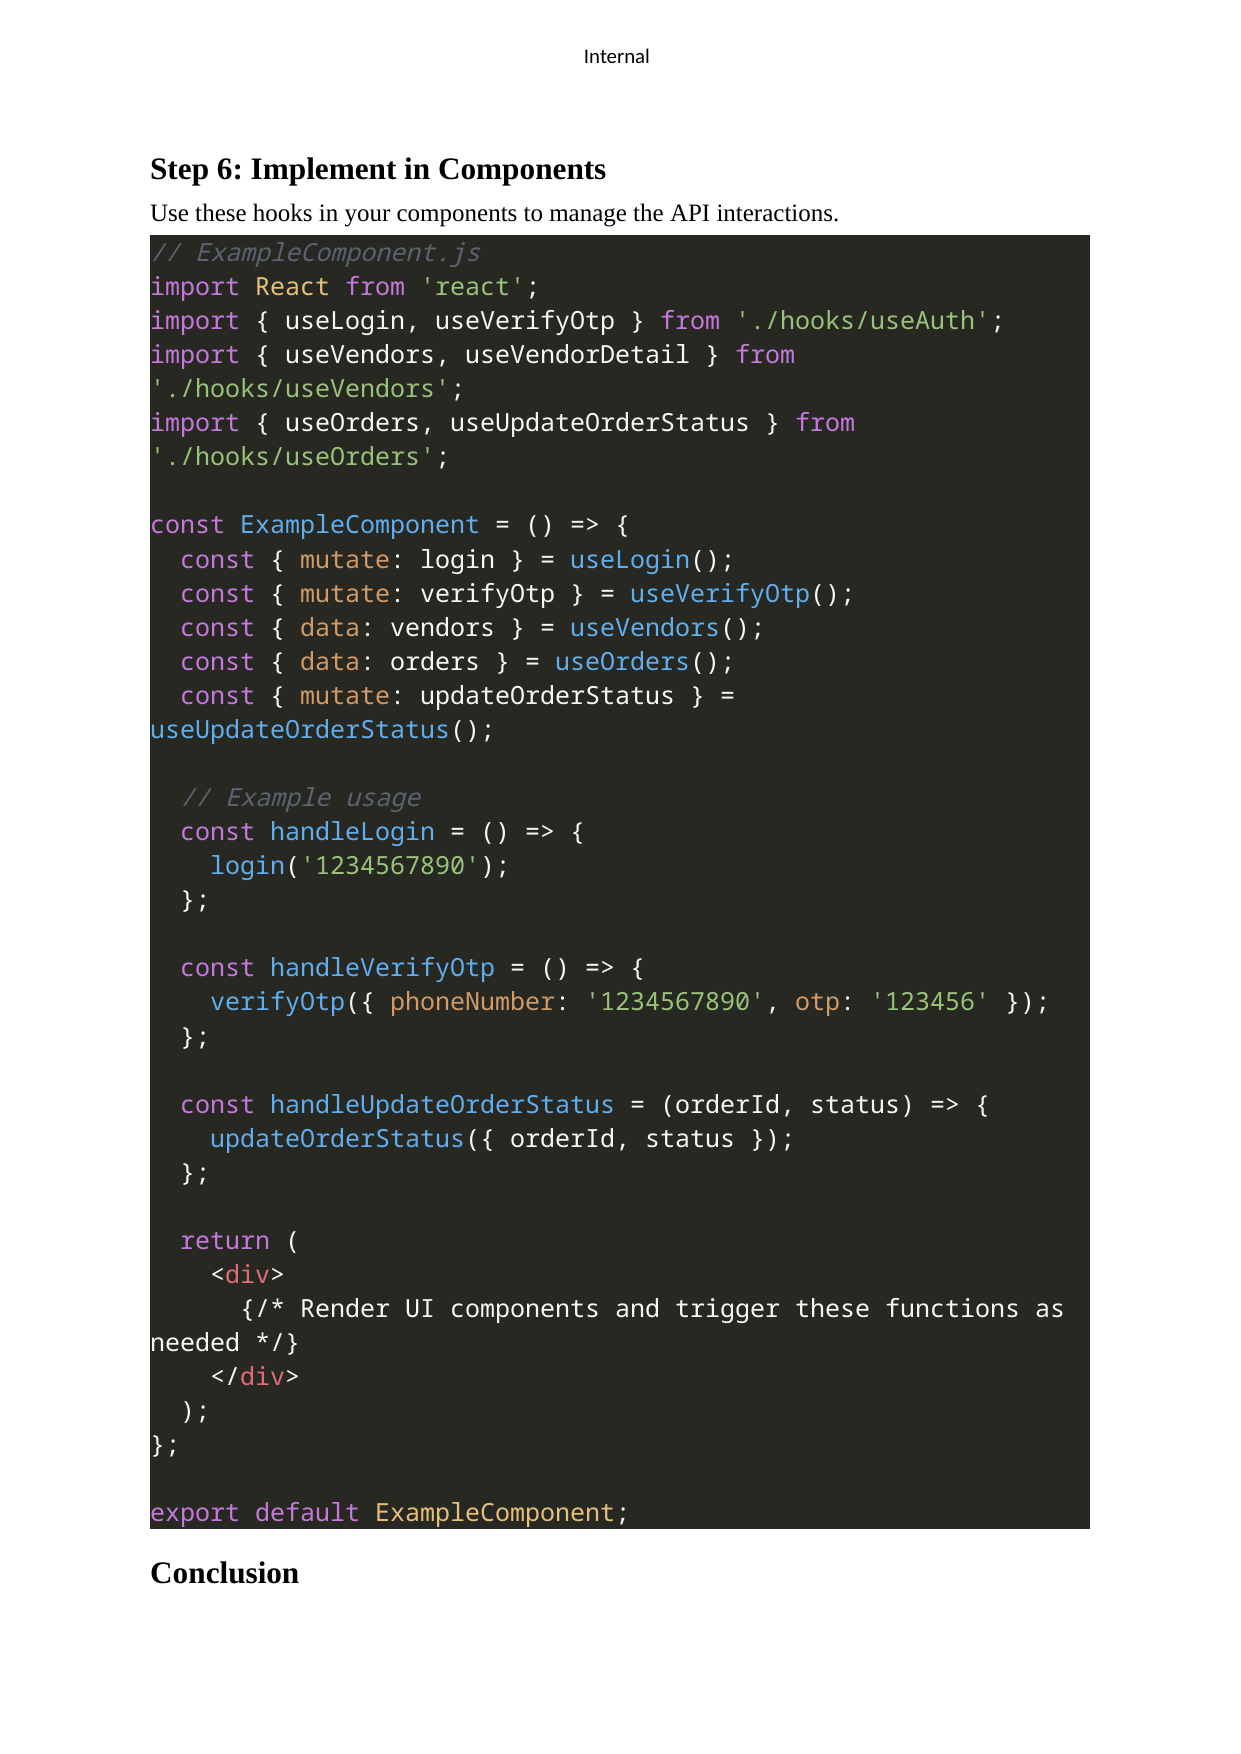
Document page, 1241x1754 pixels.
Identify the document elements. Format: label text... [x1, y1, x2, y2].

text Step 6: Implement in Components [150, 150, 1090, 186]
text updateOrderStatus({ orderId, status }); [150, 1120, 1090, 1154]
text }; [150, 1018, 1090, 1052]
text const { mutate: verifyOtp } = useVerifyOtp(); [150, 575, 1090, 609]
text const ExampleComponent = () => { [150, 507, 1090, 541]
text }; [150, 1427, 1090, 1461]
text ); [150, 1393, 1090, 1427]
text </div> [150, 1359, 1090, 1393]
text import React from 'react'; [150, 269, 1090, 303]
text const { mutate: updateOrderStatus } = useUpdateOrderStatus(); [150, 677, 1090, 746]
text <div> [150, 1257, 1090, 1291]
text import { useLogin, useVerifyOtp } from './hooks/useAuth'; [150, 303, 1090, 337]
text export default ExampleComponent; [150, 1495, 1090, 1529]
text {/* Render UI components and trigger these functions as needed */} [150, 1291, 1090, 1359]
text const { data: orders } = useOrders(); [150, 643, 1090, 677]
text login('1234567890'); [150, 848, 1090, 882]
text const { data: vendors } = useVendors(); [150, 609, 1090, 643]
text return ( [150, 1222, 1090, 1257]
text }; [150, 882, 1090, 916]
text }; [150, 1154, 1090, 1188]
text // ExampleComponent.js [150, 235, 1090, 269]
text const handleUpdateOrderStatus = (orderId, status) => { [150, 1086, 1090, 1120]
text const handleVerifyOtp = () => { [150, 950, 1090, 984]
text Conclusion [150, 1554, 1090, 1590]
text Use these hooks in your components to manage the API interactions. [150, 198, 1090, 227]
text // Example usage [150, 780, 1090, 814]
text import { useVendors, useVendorDetail } from './hooks/useVendors'; [150, 337, 1090, 405]
text import { useOrders, useUpdateOrderStatus } from './hooks/useOrders'; [150, 405, 1090, 473]
text const { mutate: login } = useLogin(); [150, 541, 1090, 575]
text verifyOtp({ phoneNumber: '1234567890', otp: '123456' }); [150, 984, 1090, 1018]
text const handleLogin = () => { [150, 814, 1090, 848]
